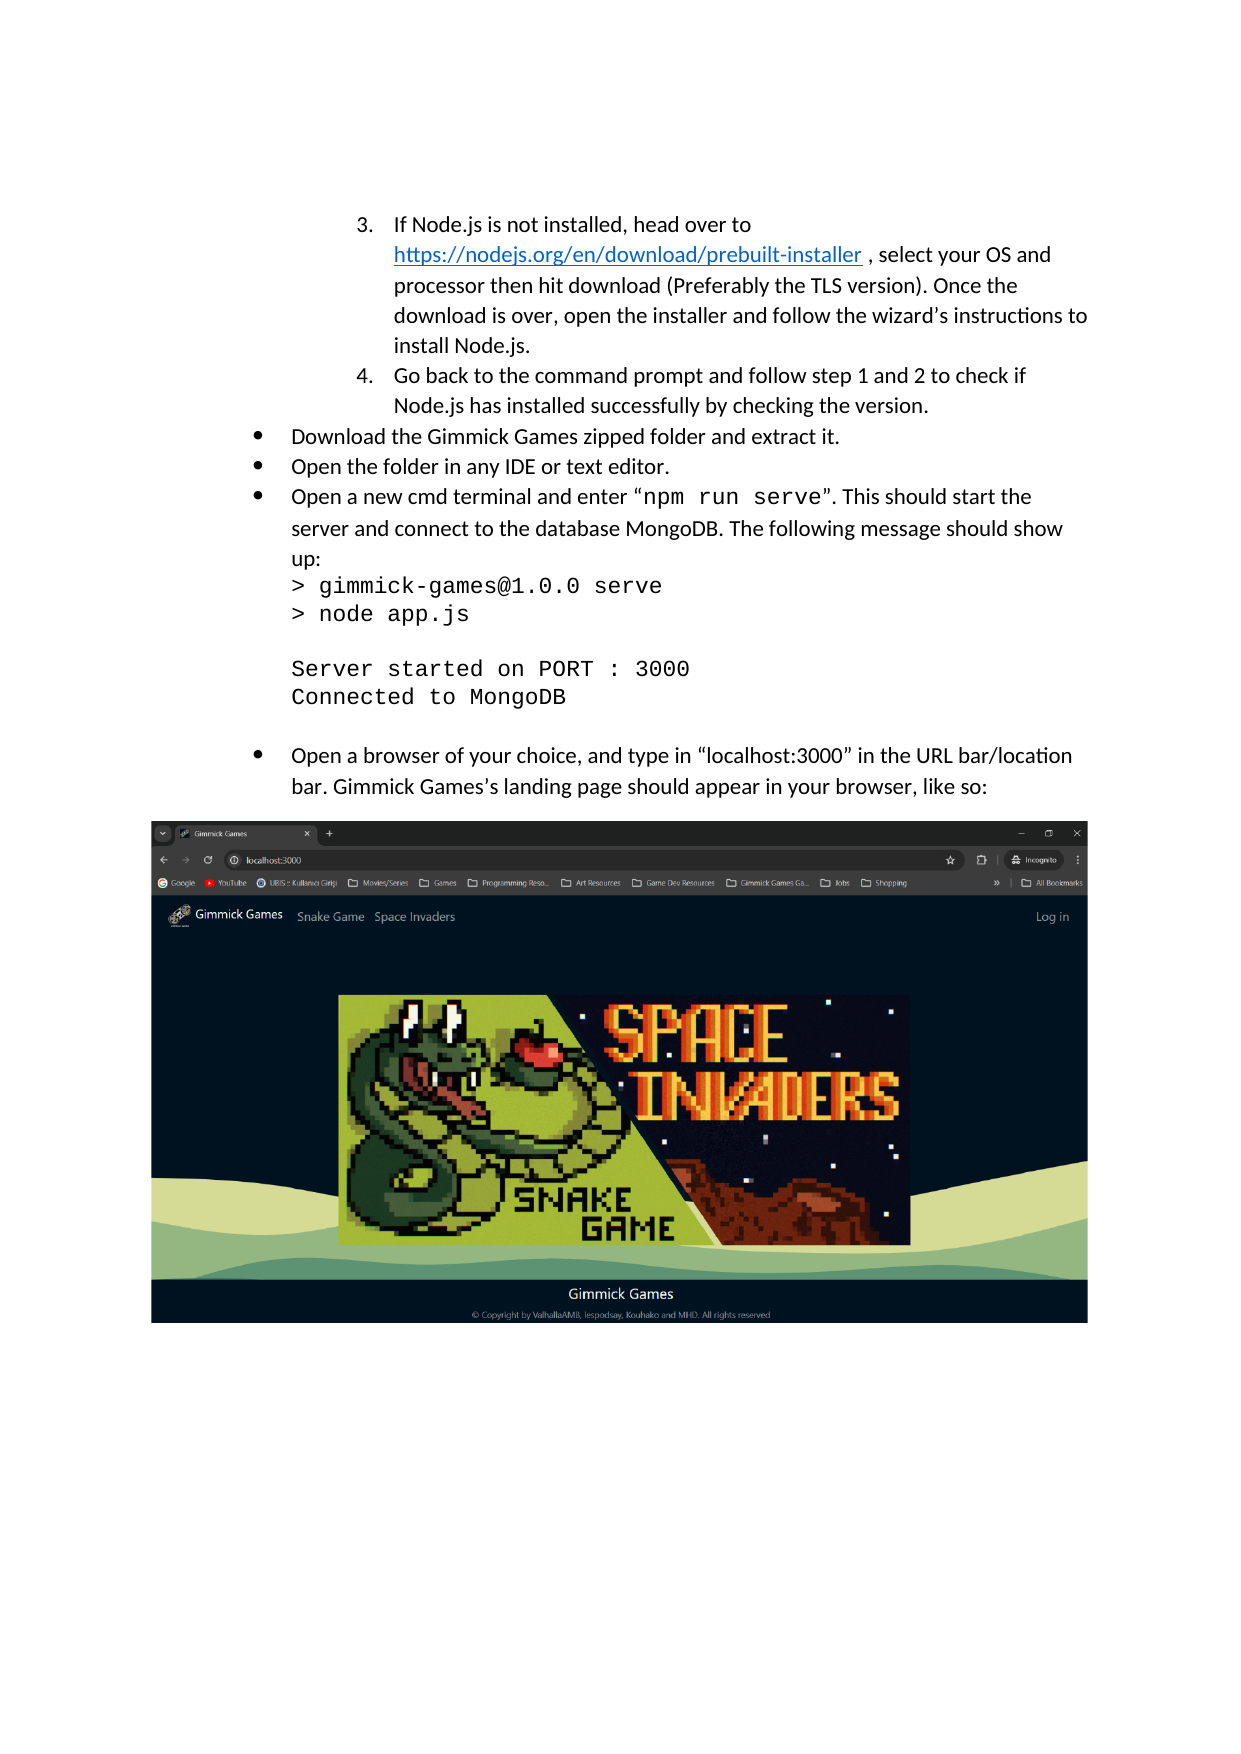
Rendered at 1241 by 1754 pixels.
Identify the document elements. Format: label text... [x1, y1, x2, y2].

picture [150, 821, 1087, 1321]
list Go back to the command prompt and follow step 1 and 2 to check if Node.js has installed successfully by checking the version. [356, 361, 1090, 420]
list Open a new cmd terminal and enter “npm run serve”. This should start the server and connect to the database MongoDB. The following message should show up: [253, 482, 1090, 572]
list Open a browser of your choice, and type in “localhost:3000” in the URL bar/location bar. Gimmick Games’s landing page should appear in your browser, like so: [253, 742, 1090, 800]
list > node app.js [291, 602, 1090, 628]
list Download the Gimmick Games zipped folder and extract it. [253, 422, 1090, 450]
list > gimmick-games@1.0.0 serve [291, 574, 1090, 600]
list If Node.js is not installed, head over to https://nodejs.org/en/download/prebuilt-installer , select your OS and processor then hit download (Preferably the TLS version). Once the download is over, open the installer and follow the wizard’s instructions to install Node.js. [356, 210, 1090, 359]
list Server started on PORT : 3000 [291, 658, 1090, 684]
list Open the folder in any IDE or text editor. [253, 452, 1090, 480]
list Connected to MongoDB [291, 686, 1090, 712]
